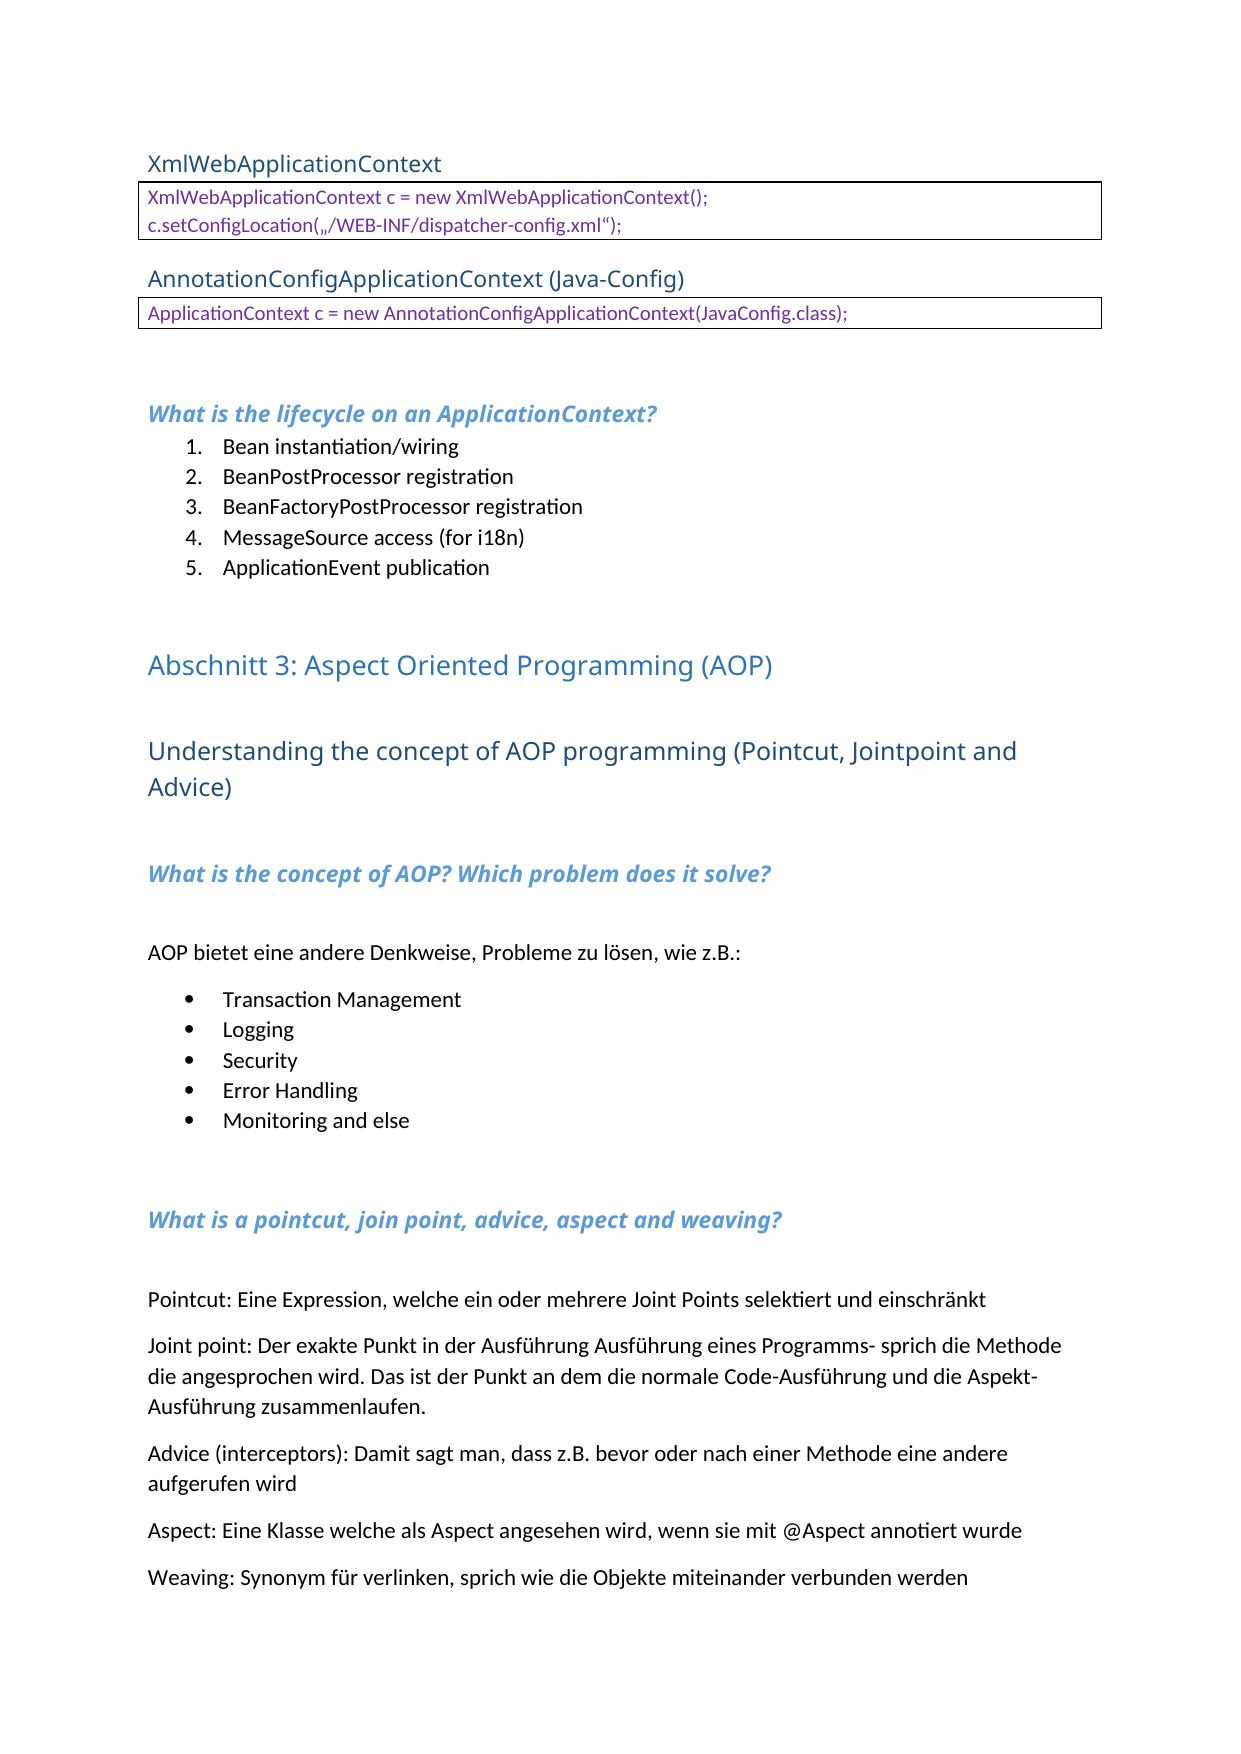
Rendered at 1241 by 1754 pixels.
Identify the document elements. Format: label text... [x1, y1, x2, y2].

text XmlWebApplicationContext c = new XmlWebApplicationContext(); c.setConfigLocation(„/WEB-INF/dispatcher-config.xml“); [139, 183, 1101, 239]
list BeanFactoryPostProcessor registration [185, 492, 1093, 521]
text Aspect: Eine Klasse welche als Aspect angesehen wird, wenn sie mit @Aspect annotiert wurde [148, 1516, 1093, 1544]
subtitle Abschnitt 3: Aspect Oriented Programming (AOP) [148, 647, 1093, 683]
list Logging [185, 1016, 1093, 1044]
text AOP bietet eine andere Denkweise, Probleme zu lösen, wie z.B.: [148, 938, 1093, 967]
list Security [185, 1046, 1093, 1074]
list Monitoring and else [185, 1106, 1093, 1134]
list Bean instantiation/wiring [185, 432, 1093, 460]
list Error Handling [185, 1076, 1093, 1104]
subtitle XmlWebApplicationContext [148, 148, 1093, 179]
list BeanPostProcessor registration [185, 462, 1093, 490]
text ApplicationContext c = new AnnotationConfigApplicationContext(JavaConfig.class); [139, 298, 1101, 328]
subtitle What is the lifecycle on an ApplicationContext? [148, 398, 1093, 429]
subtitle AnnotationConfigApplicationContext (Java-Config) [148, 263, 1093, 294]
text Weaving: Synonym für verlinken, sprich wie die Objekte miteinander verbunden werden [148, 1563, 1093, 1591]
subtitle What is a pointcut, join point, advice, aspect and weaving? [148, 1204, 1093, 1235]
list ApplicationEvent publication [185, 553, 1093, 581]
subtitle What is the concept of AOP? Which problem does it solve? [148, 858, 1093, 889]
subtitle Understanding the concept of AOP programming (Pointcut, Jointpoint and Advice) [148, 733, 1093, 804]
list Transaction Management [185, 985, 1093, 1013]
text Pointcut: Eine Expression, welche ein oder mehrere Joint Points selektiert und einschränkt [148, 1285, 1093, 1313]
text Joint point: Der exakte Punkt in der Ausführung Ausführung eines Programms- sprich die Methode die angesprochen wird. Das ist der Punkt an dem die normale Code-Ausführung und die Aspekt-Ausführung zusammenlaufen. [148, 1332, 1093, 1420]
list MessageSource access (for i18n) [185, 523, 1093, 551]
text Advice (interceptors): Damit sagt man, dass z.B. bevor oder nach einer Methode eine andere aufgerufen wird [148, 1439, 1093, 1497]
